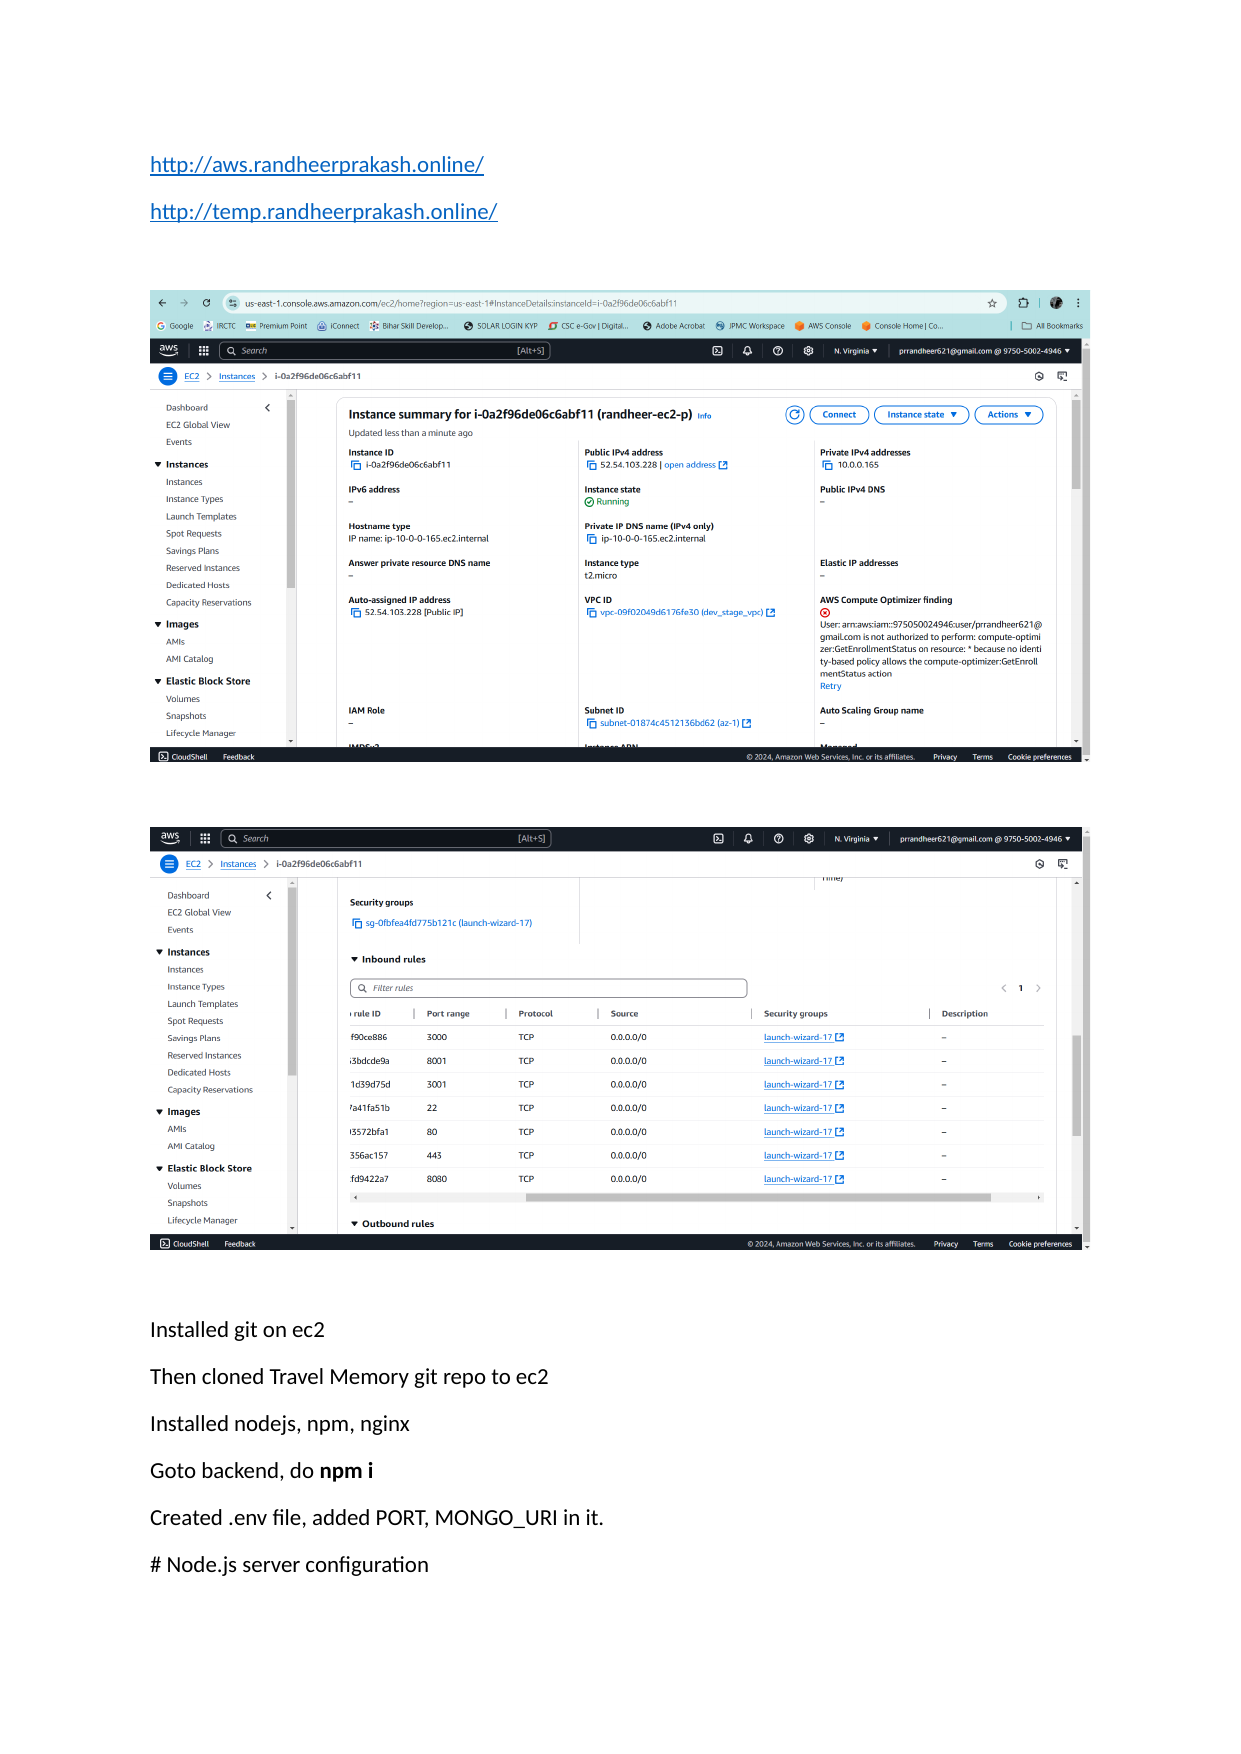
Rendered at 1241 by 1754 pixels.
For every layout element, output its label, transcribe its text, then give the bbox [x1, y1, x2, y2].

text Created .env file, added PORT, MONGO_URI in it. [150, 1503, 1090, 1531]
text # Node.js server configuration [150, 1550, 1090, 1578]
text Installed git on ec2 [150, 1316, 1090, 1344]
text Goto backend, do npm i [150, 1456, 1090, 1484]
picture [150, 827, 1091, 1250]
text http://temp.randheerprakash.online/ [150, 197, 1090, 225]
picture [150, 290, 1091, 762]
text Then cloned Travel Memory git repo to ec2 [150, 1362, 1090, 1391]
text Installed nodejs, npm, nginx [150, 1409, 1090, 1437]
text http://aws.randheerprakash.online/ [150, 150, 1090, 178]
